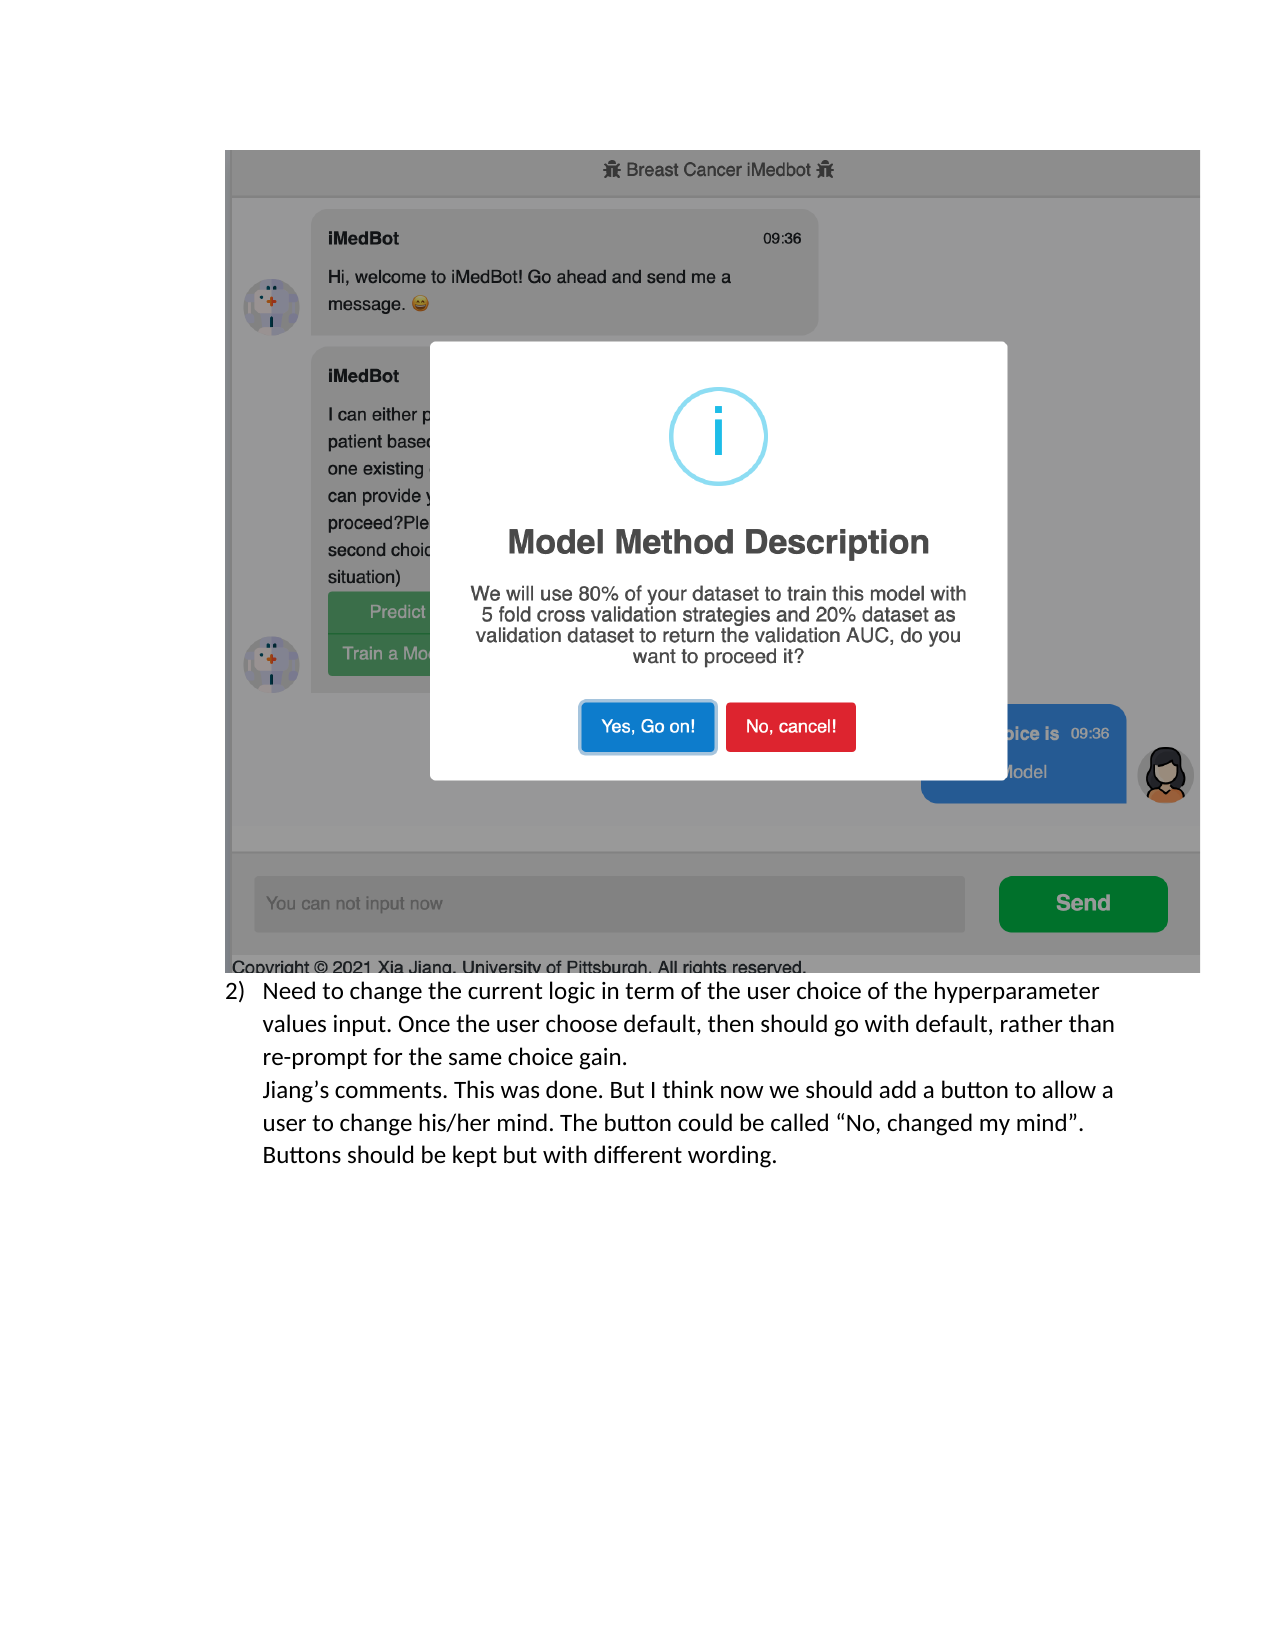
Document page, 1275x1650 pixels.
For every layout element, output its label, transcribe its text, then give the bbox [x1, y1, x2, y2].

list Jiang’s comments. This was done. But I think now we should add a button to allow a user to change his/her mind. The button could be called “No, changed my mind”. Buttons should be kept but with different wording. [262, 1074, 1125, 1170]
list Need to change the current logic in term of the user choice of the hyperparameter values input. Once the user choose default, then should go with default, rather than re-prompt for the same choice gain. [225, 975, 1125, 1071]
picture [225, 150, 1200, 973]
